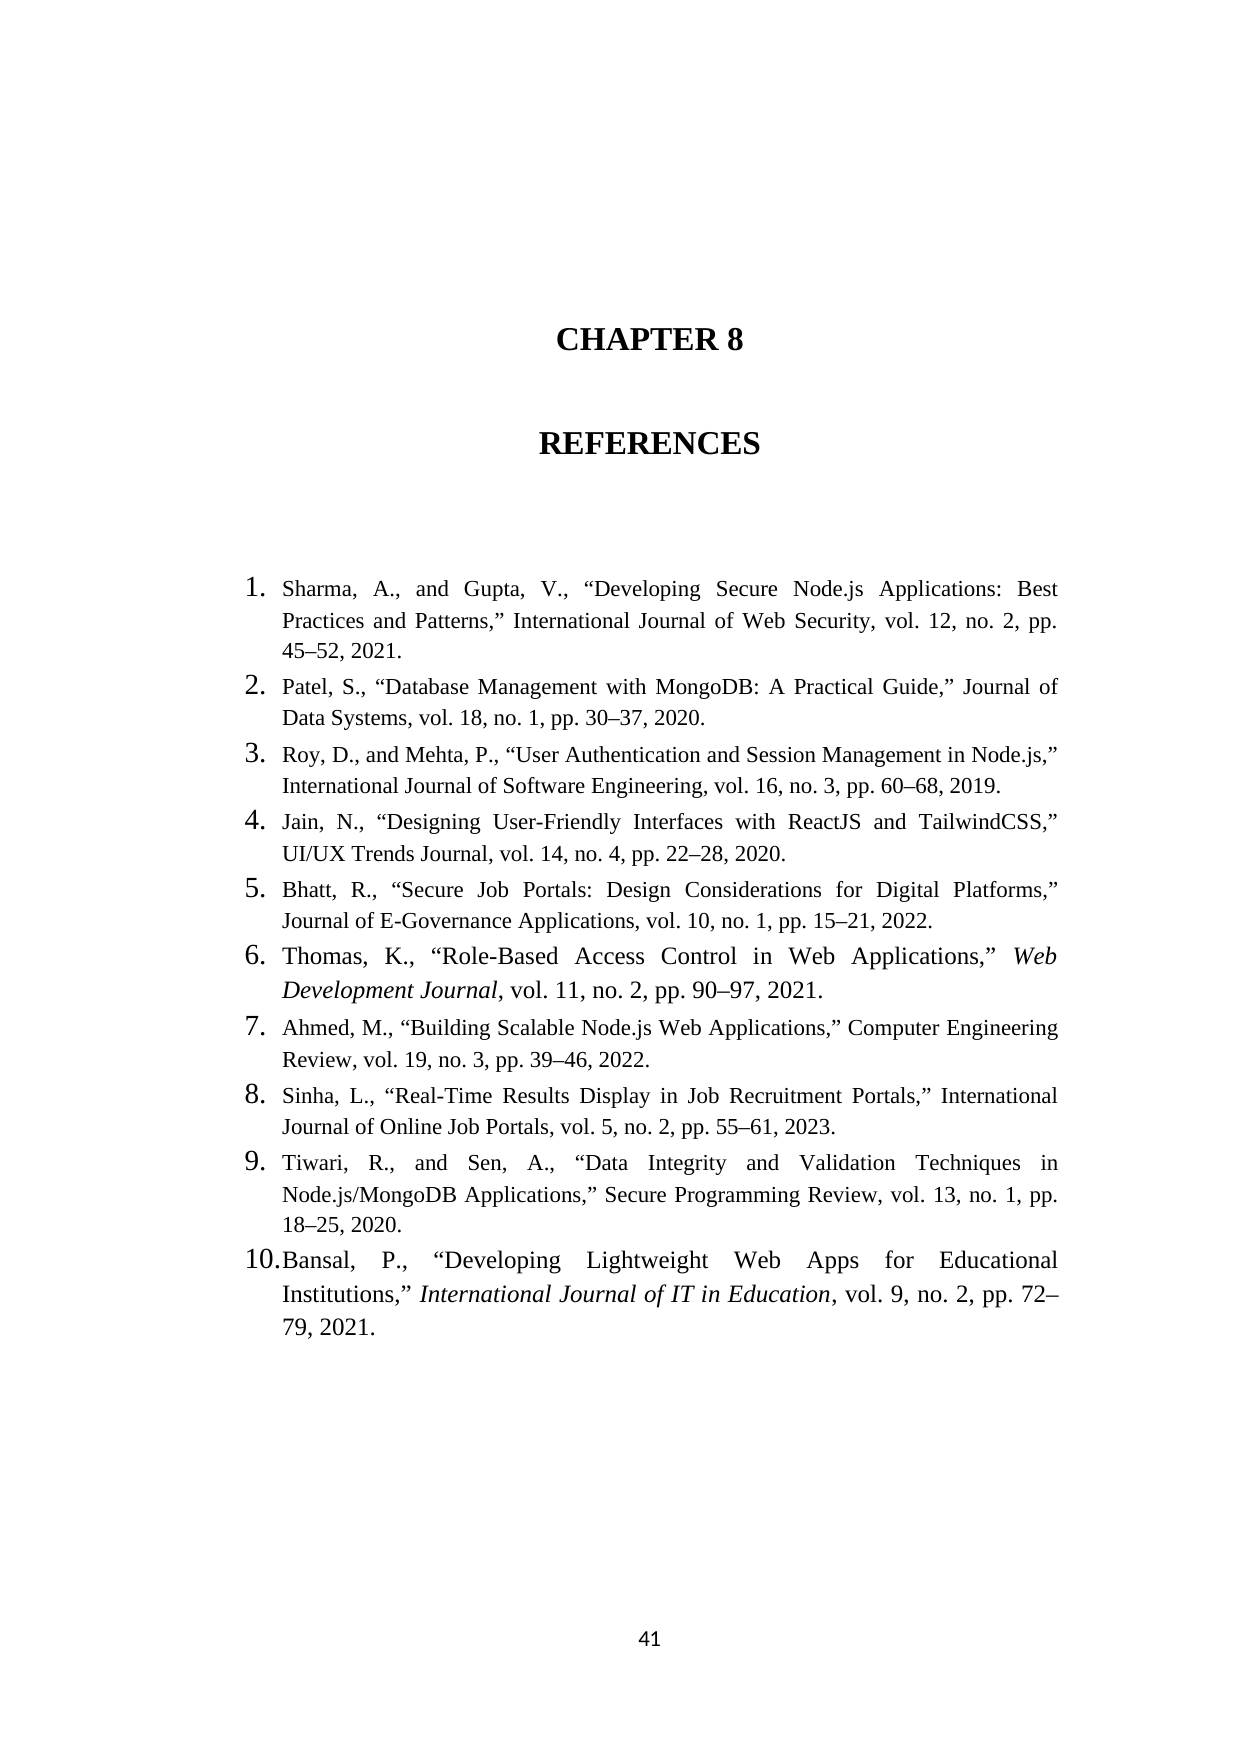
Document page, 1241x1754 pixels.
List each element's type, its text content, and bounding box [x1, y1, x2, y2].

list Sharma, A., and Gupta, V., “Developing Secure Node.js Applications: Best Practices and Patterns,” International Journal of Web Security, vol. 12, no. 2, pp. 45–52, 2021. [244, 569, 1059, 663]
list Bhatt, R., “Secure Job Portals: Design Considerations for Digital Platforms,” Journal of E-Governance Applications, vol. 10, no. 1, pp. 15–21, 2022. [244, 870, 1059, 934]
list Thomas, K., “Role-Based Access Control in Web Applications,” Web Development Journal, vol. 11, no. 2, pp. 90–97, 2021. [244, 937, 1059, 1004]
list Roy, D., and Mehta, P., “User Authentication and Session Management in Node.js,” International Journal of Software Engineering, vol. 16, no. 3, pp. 60–68, 2019. [244, 735, 1059, 798]
list Sinha, L., “Real-Time Results Display in Job Recruitment Portals,” International Journal of Online Job Portals, vol. 5, no. 2, pp. 55–61, 2023. [244, 1076, 1059, 1140]
list Patel, S., “Database Management with MongoDB: A Practical Guide,” Journal of Data Systems, vol. 18, no. 1, pp. 30–37, 2020. [244, 667, 1059, 731]
list Bansal, P., “Developing Lightweight Web Apps for Educational Institutions,” International Journal of IT in Education, vol. 9, no. 2, pp. 72–79, 2021. [244, 1241, 1059, 1341]
subtitle CHAPTER 8 REFERENCES [537, 320, 762, 462]
list Jain, N., “Designing User-Friendly Interfaces with ReactJS and TailwindCSS,” UI/UX Trends Journal, vol. 14, no. 4, pp. 22–28, 2020. [244, 802, 1059, 866]
list Ahmed, M., “Building Scalable Node.js Web Applications,” Computer Engineering Review, vol. 19, no. 3, pp. 39–46, 2022. [244, 1008, 1059, 1072]
list Tiwari, R., and Sen, A., “Data Integrity and Validation Techniques in Node.js/MongoDB Applications,” Secure Programming Review, vol. 13, no. 1, pp. 18–25, 2020. [244, 1143, 1059, 1237]
